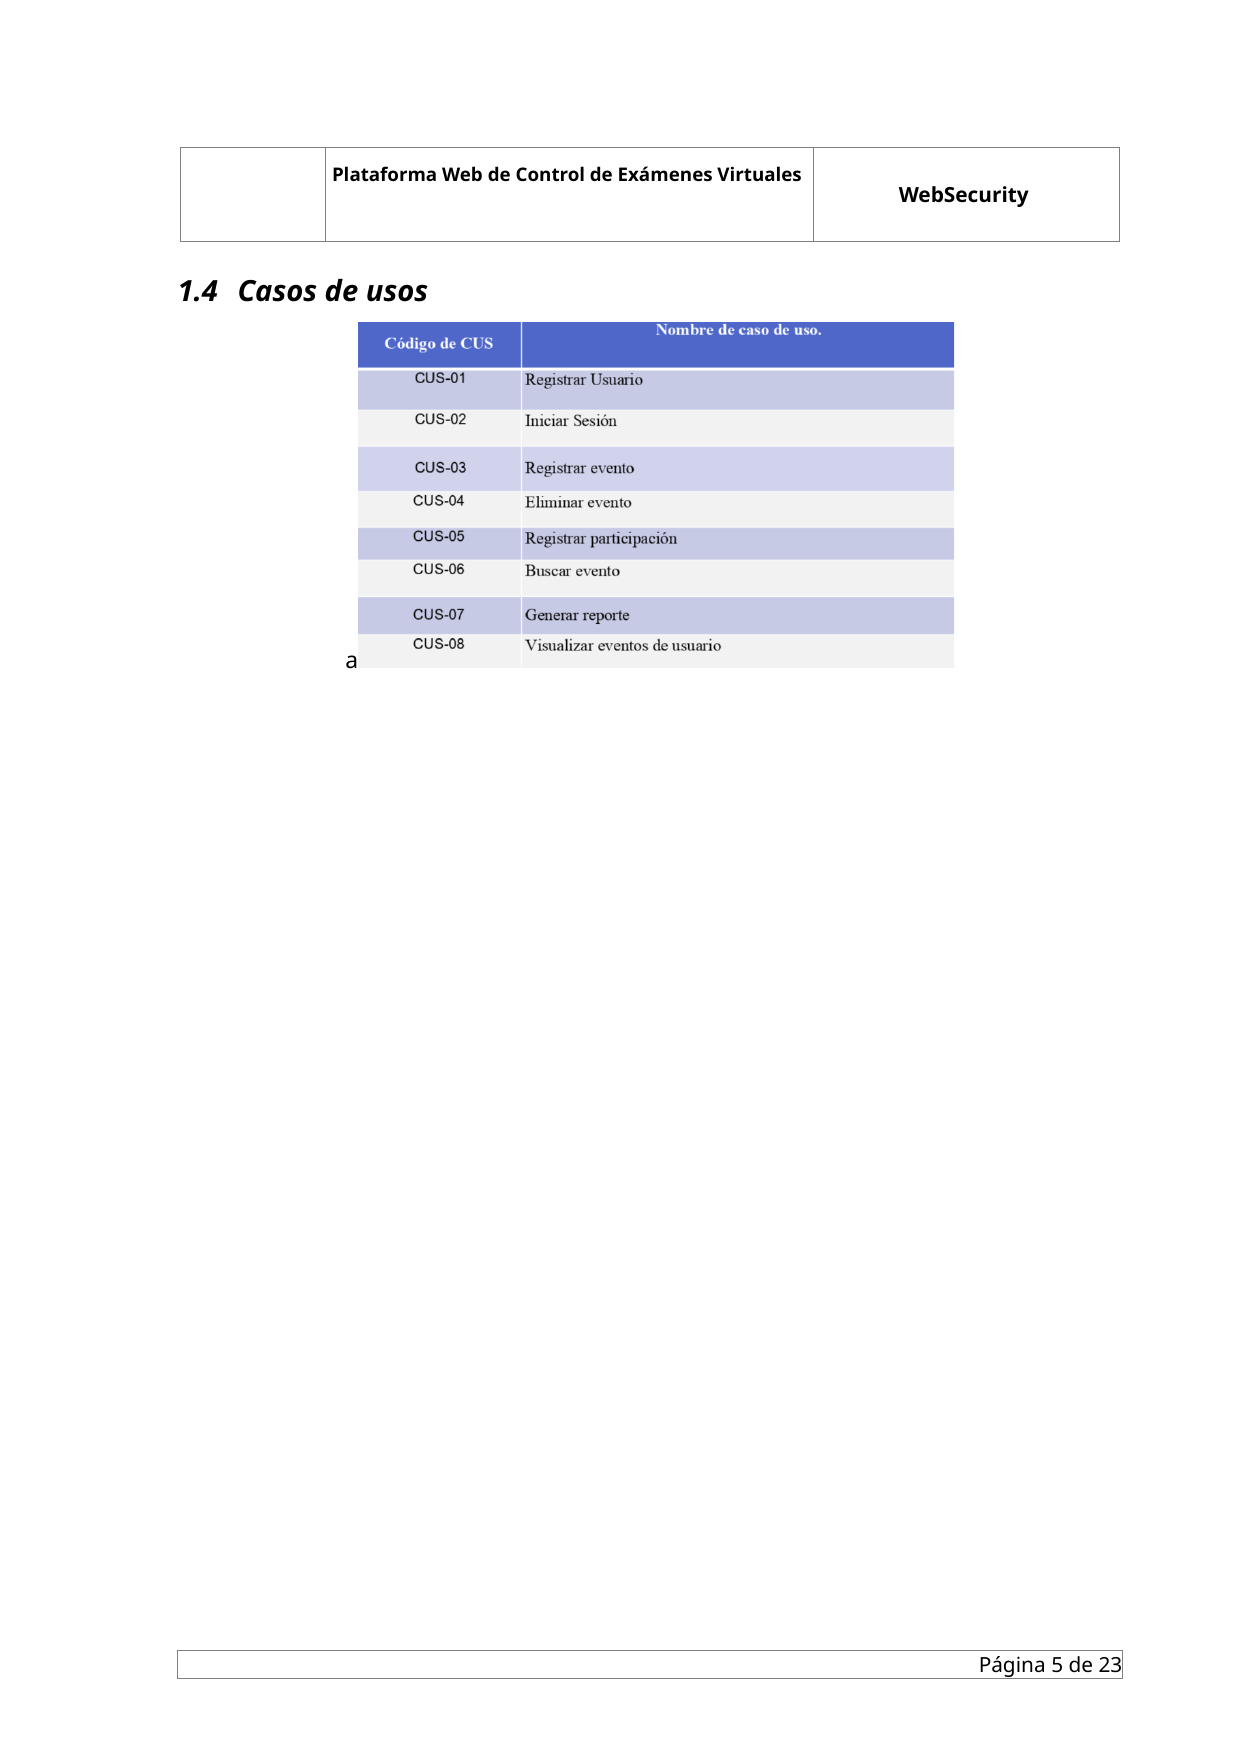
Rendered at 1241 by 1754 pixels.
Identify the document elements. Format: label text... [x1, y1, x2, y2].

subtitle Casos de usos [177, 270, 1122, 310]
picture [358, 322, 955, 668]
